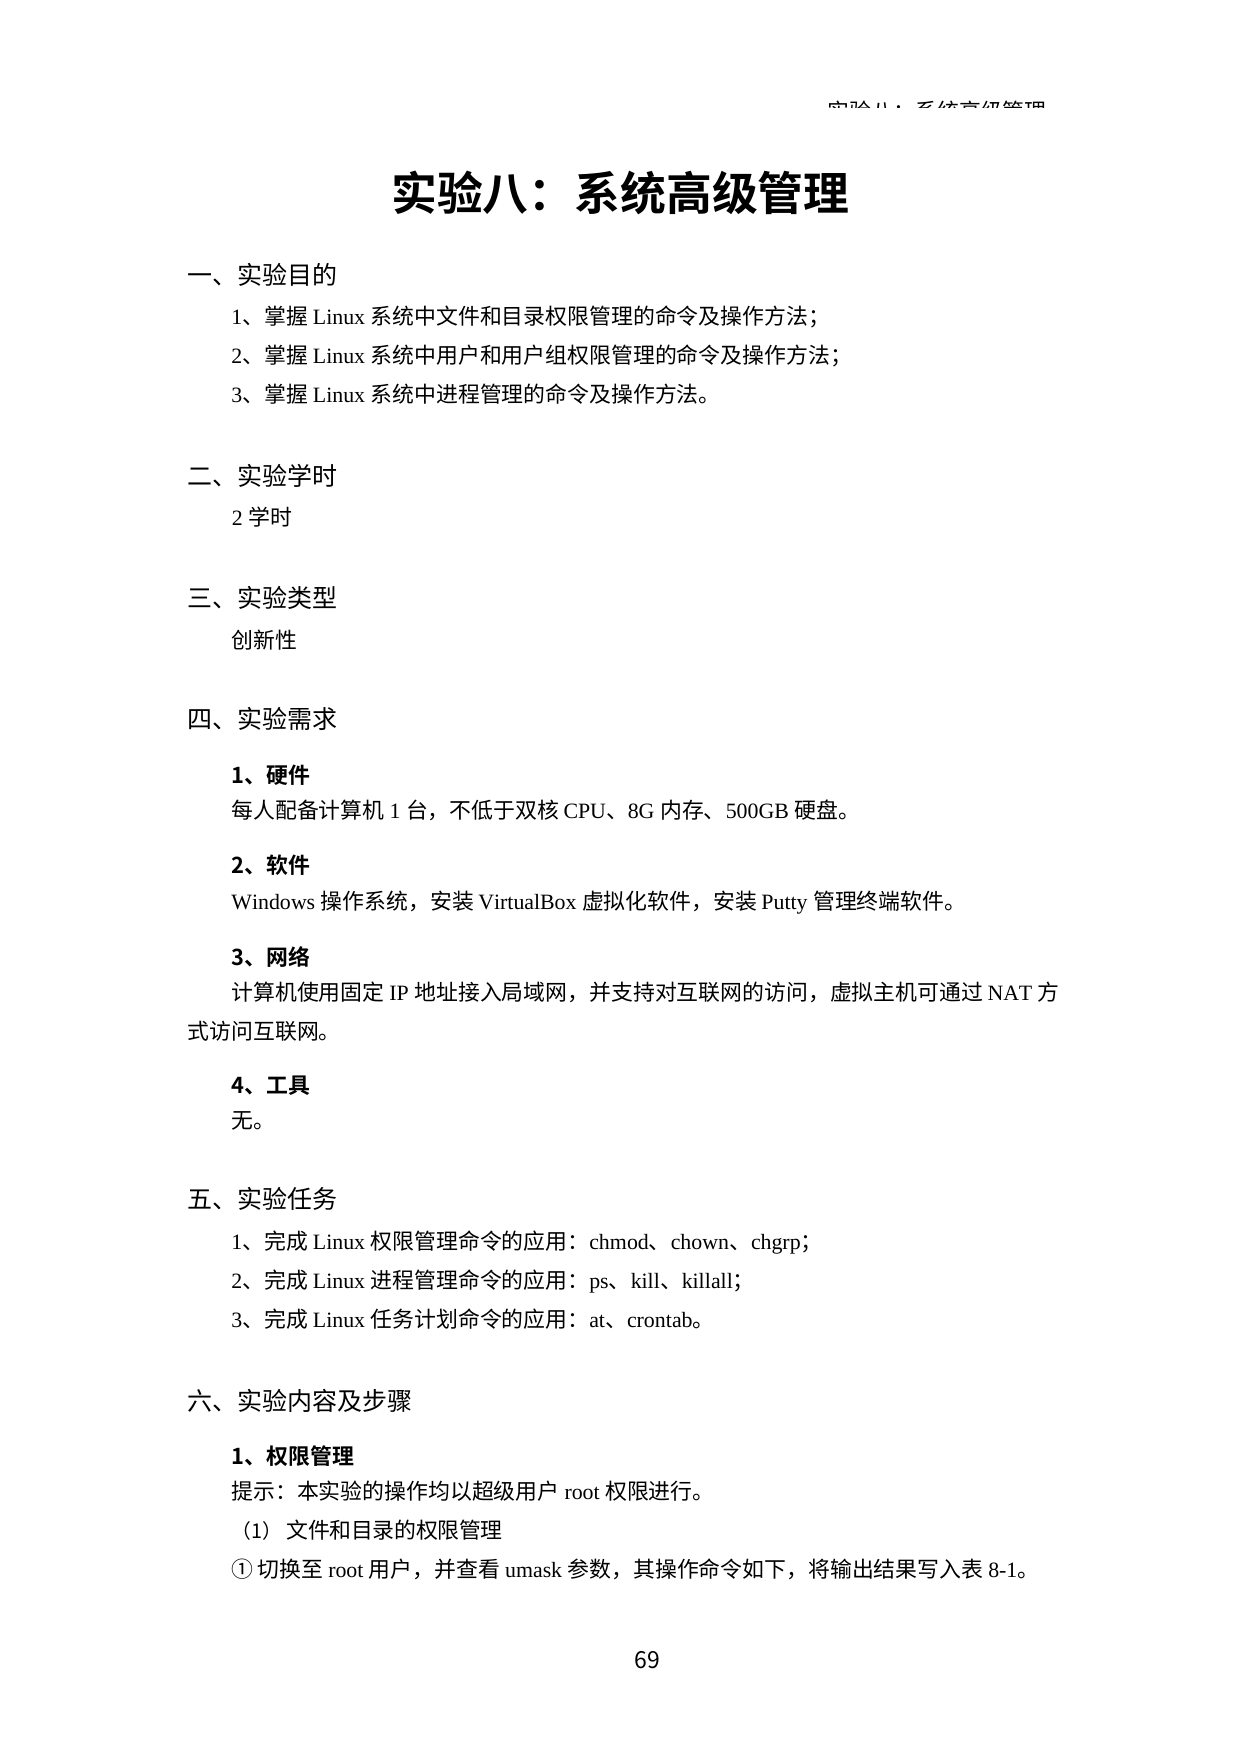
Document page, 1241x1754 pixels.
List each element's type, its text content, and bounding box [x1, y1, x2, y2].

text ①切换至 root 用户，并查看 umask 参数，其操作命令如下，将输出结果写入表 8-1。 [231, 1552, 1107, 1584]
subtitle 二、实验学时 [186, 456, 339, 492]
text 提示：本实验的操作均以超级用户 root 权限进行。 [231, 1474, 1107, 1506]
subtitle 六、实验内容及步骤 [187, 1381, 1107, 1417]
subtitle 三、实验类型 [186, 579, 339, 615]
text 1、掌握 Linux 系统中文件和目录权限管理的命令及操作方法； [231, 299, 1107, 331]
subtitle 4、工具 [231, 1068, 1107, 1100]
subtitle 四、实验需求 [186, 700, 339, 736]
text 2、完成 Linux 进程管理命令的应用：ps、kill、killall； [231, 1263, 1107, 1295]
text 3、完成 Linux 任务计划命令的应用：at、crontab。 [231, 1302, 1107, 1334]
text 2、掌握 Linux 系统中用户和用户组权限管理的命令及操作方法； [231, 338, 1107, 370]
subtitle 五、实验任务 [186, 1180, 339, 1216]
text 2 学时 [184, 500, 339, 532]
subtitle 2、软件 [231, 848, 1107, 880]
subtitle 1、硬件 [231, 758, 1107, 789]
text 创新性 [186, 623, 343, 655]
text 每人配备计算机 1 台，不低于双核CPU、8G 内存、500GB 硬盘。 [231, 793, 1107, 825]
subtitle 1、权限管理 [231, 1439, 1107, 1471]
subtitle 3、网络 [231, 940, 1107, 971]
subtitle 一、实验目的 [187, 255, 1107, 291]
list 文件和目录的权限管理 [231, 1513, 1107, 1545]
text 1、完成 Linux 权限管理命令的应用：chmod、chown、chgrp； [231, 1224, 1107, 1256]
text 3、掌握 Linux 系统中进程管理的命令及操作方法。 [231, 377, 1107, 409]
text Windows 操作系统，安装VirtualBox 虚拟化软件，安装Putty 管理终端软件。 [231, 884, 1107, 915]
text 无。 [231, 1103, 1107, 1135]
text 计算机使用固定 IP 地址接入局域网，并支持对互联网的访问，虚拟主机可通过NAT 方式访问互联网。 [187, 974, 1061, 1046]
subtitle 实验八：系统高级管理 [186, 152, 1054, 225]
